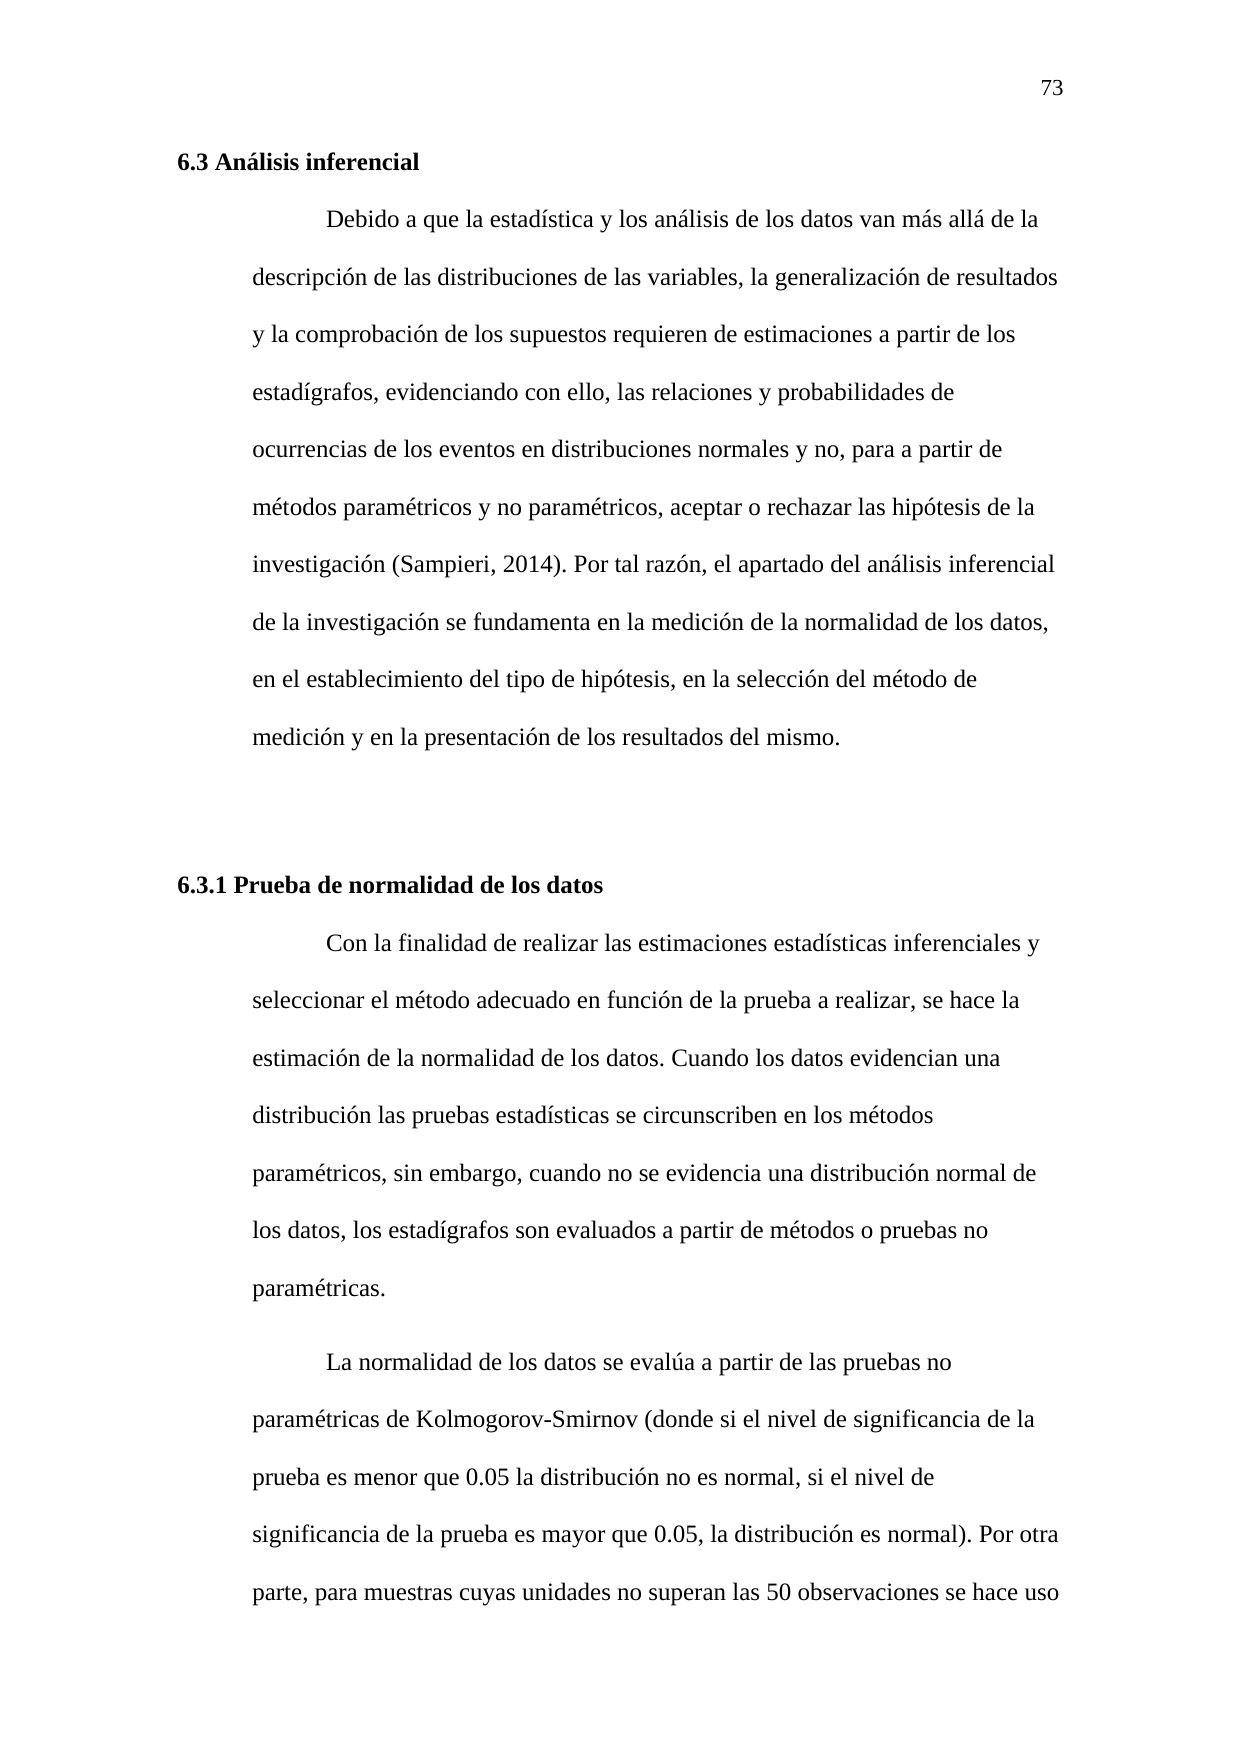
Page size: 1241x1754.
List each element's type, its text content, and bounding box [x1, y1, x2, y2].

subtitle 6.3.1 Prueba de normalidad de los datos [177, 870, 1063, 899]
text Con la finalidad de realizar las estimaciones estadísticas inferenciales y seleccionar el método adecuado en función de la prueba a realizar, se hace la estimación de la normalidad de los datos. Cuando los datos evidencian una distribución las pruebas estadísticas se circunscriben en los métodos paramétricos, sin embargo, cuando no se evidencia una distribución normal de los datos, los estadígrafos son evaluados a partir de métodos o pruebas no paramétricas. [252, 928, 1063, 1302]
text Debido a que la estadística y los análisis de los datos van más allá de la descripción de las distribuciones de las variables, la generalización de resultados y la comprobación de los supuestos requieren de estimaciones a partir de los estadígrafos, evidenciando con ello, las relaciones y probabilidades de ocurrencias de los eventos en distribuciones normales y no, para a partir de métodos paramétricos y no paramétricos, aceptar o rechazar las hipótesis de la investigación (Sampieri, 2014). Por tal razón, el apartado del análisis inferencial de la investigación se fundamenta en la medición de la normalidad de los datos, en el establecimiento del tipo de hipótesis, en la selección del método de medición y en la presentación de los resultados del mismo. [252, 204, 1063, 751]
subtitle 6.3 Análisis inferencial [177, 147, 1063, 176]
